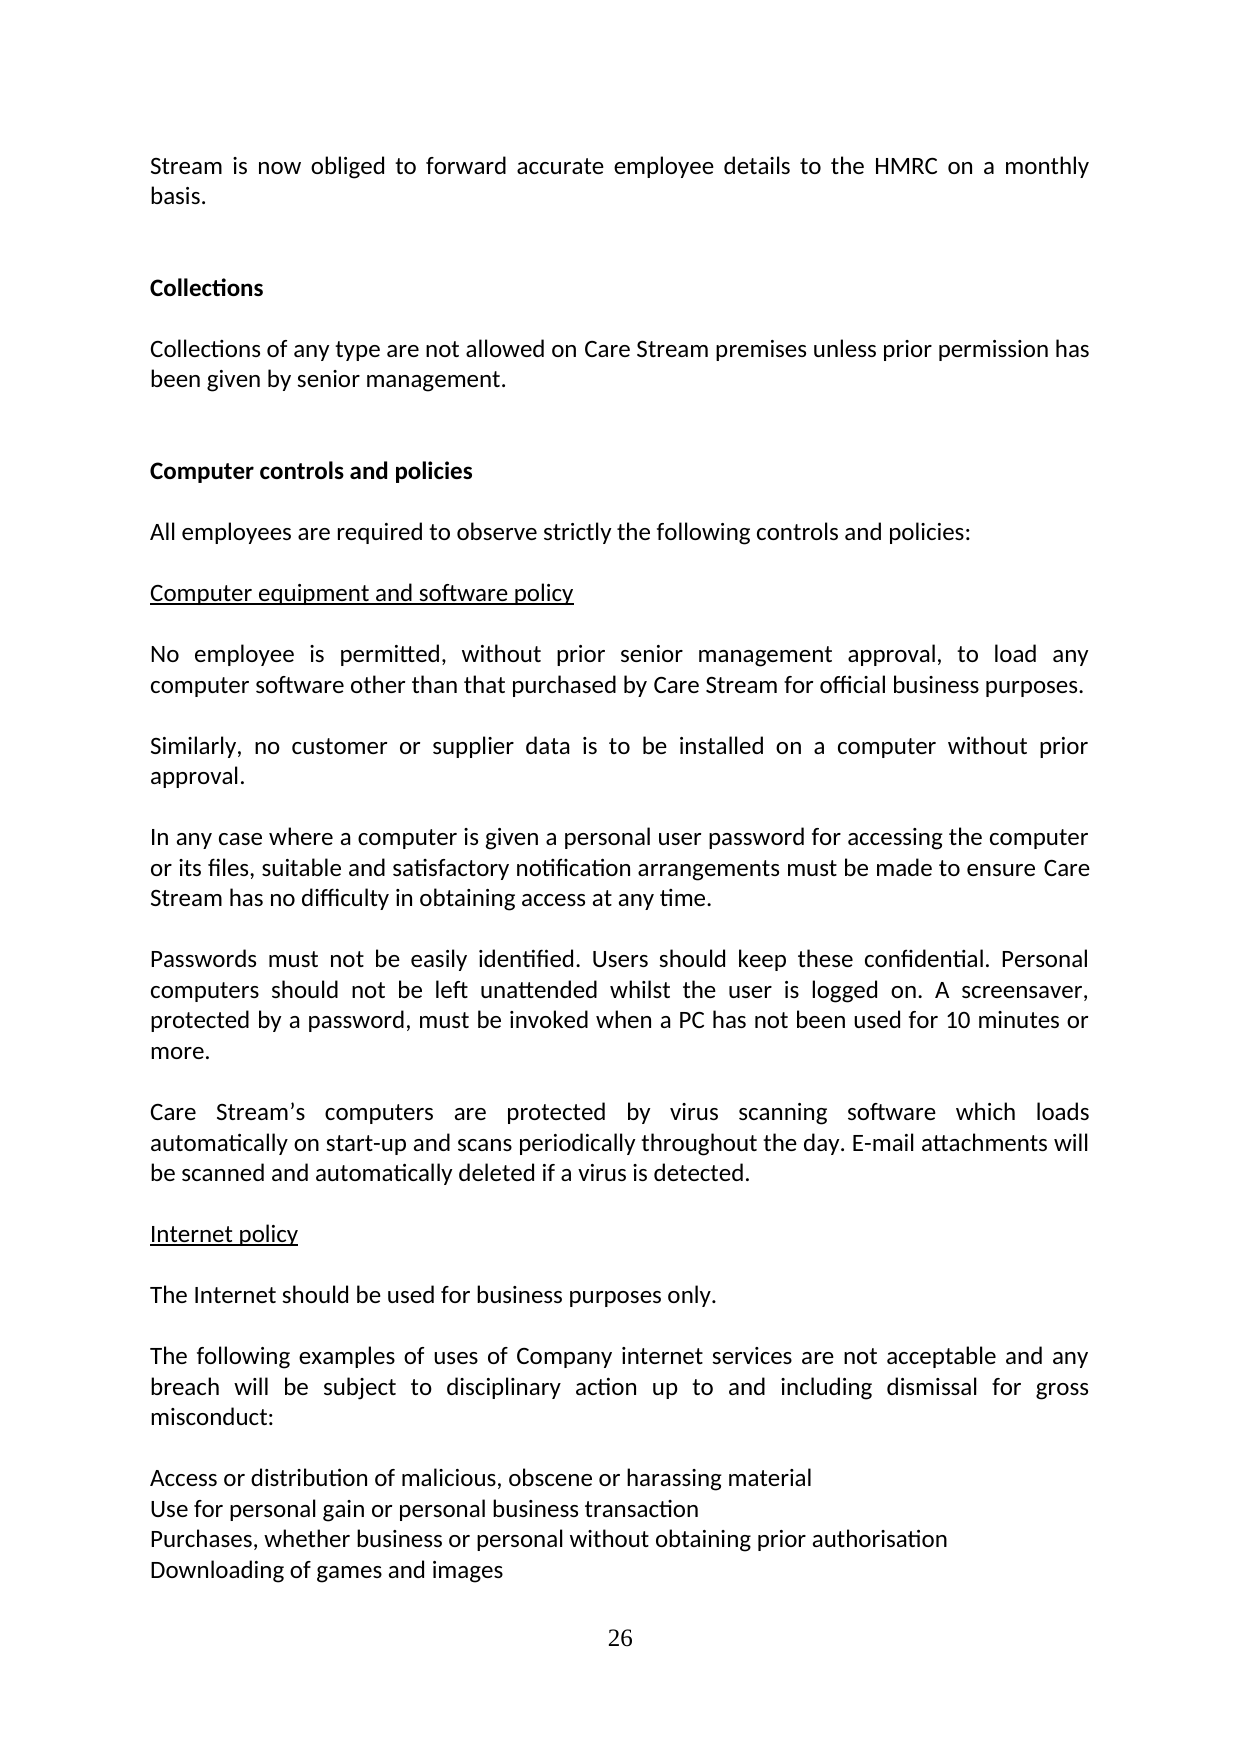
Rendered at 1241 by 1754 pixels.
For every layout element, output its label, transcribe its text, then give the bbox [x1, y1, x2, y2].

subtitle Computer equipment and software policy [150, 577, 1090, 608]
text The Internet should be used for business purposes only. [150, 1279, 1090, 1310]
text Similarly, no customer or supplier data is to be installed on a computer without prior approval. [150, 730, 1090, 791]
text All employees are required to observe strictly the following controls and policies: [150, 516, 1090, 547]
text Care Stream’s computers are protected by virus scanning software which loads automatically on start-up and scans periodically throughout the day. E-mail attachments will be scanned and automatically deleted if a virus is detected. [150, 1096, 1090, 1188]
text Passwords must not be easily identified. Users should keep these confidential. Personal computers should not be left unattended whilst the user is logged on. A screensaver, protected by a password, must be invoked when a PC has not been used for 10 minutes or more. [150, 943, 1090, 1066]
text Access or distribution of malicious, obscene or harassing material [150, 1462, 1090, 1493]
text Internet policy [150, 1218, 1090, 1249]
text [150, 150, 1090, 211]
text Downloading of games and images [150, 1554, 1090, 1584]
text Collections [150, 272, 1090, 303]
text No employee is permitted, without prior senior management approval, to load any computer software other than that purchased by Care Stream for official business purposes. [150, 638, 1090, 699]
text Collections of any type are not allowed on Care Stream premises unless prior permission has been given by senior management. [150, 333, 1090, 394]
text Use for personal gain or personal business transaction [150, 1493, 1090, 1523]
text In any case where a computer is given a personal user password for accessing the computer or its files, suitable and satisfactory notification arrangements must be made to ensure Care Stream has no difficulty in obtaining access at any time. [150, 821, 1090, 913]
text The following examples of uses of Company internet services are not acceptable and any breach will be subject to disciplinary action up to and including dismissal for gross misconduct: [150, 1340, 1090, 1432]
text Computer controls and policies [150, 455, 1090, 486]
text Purchases, whether business or personal without obtaining prior authorisation [150, 1523, 1090, 1554]
